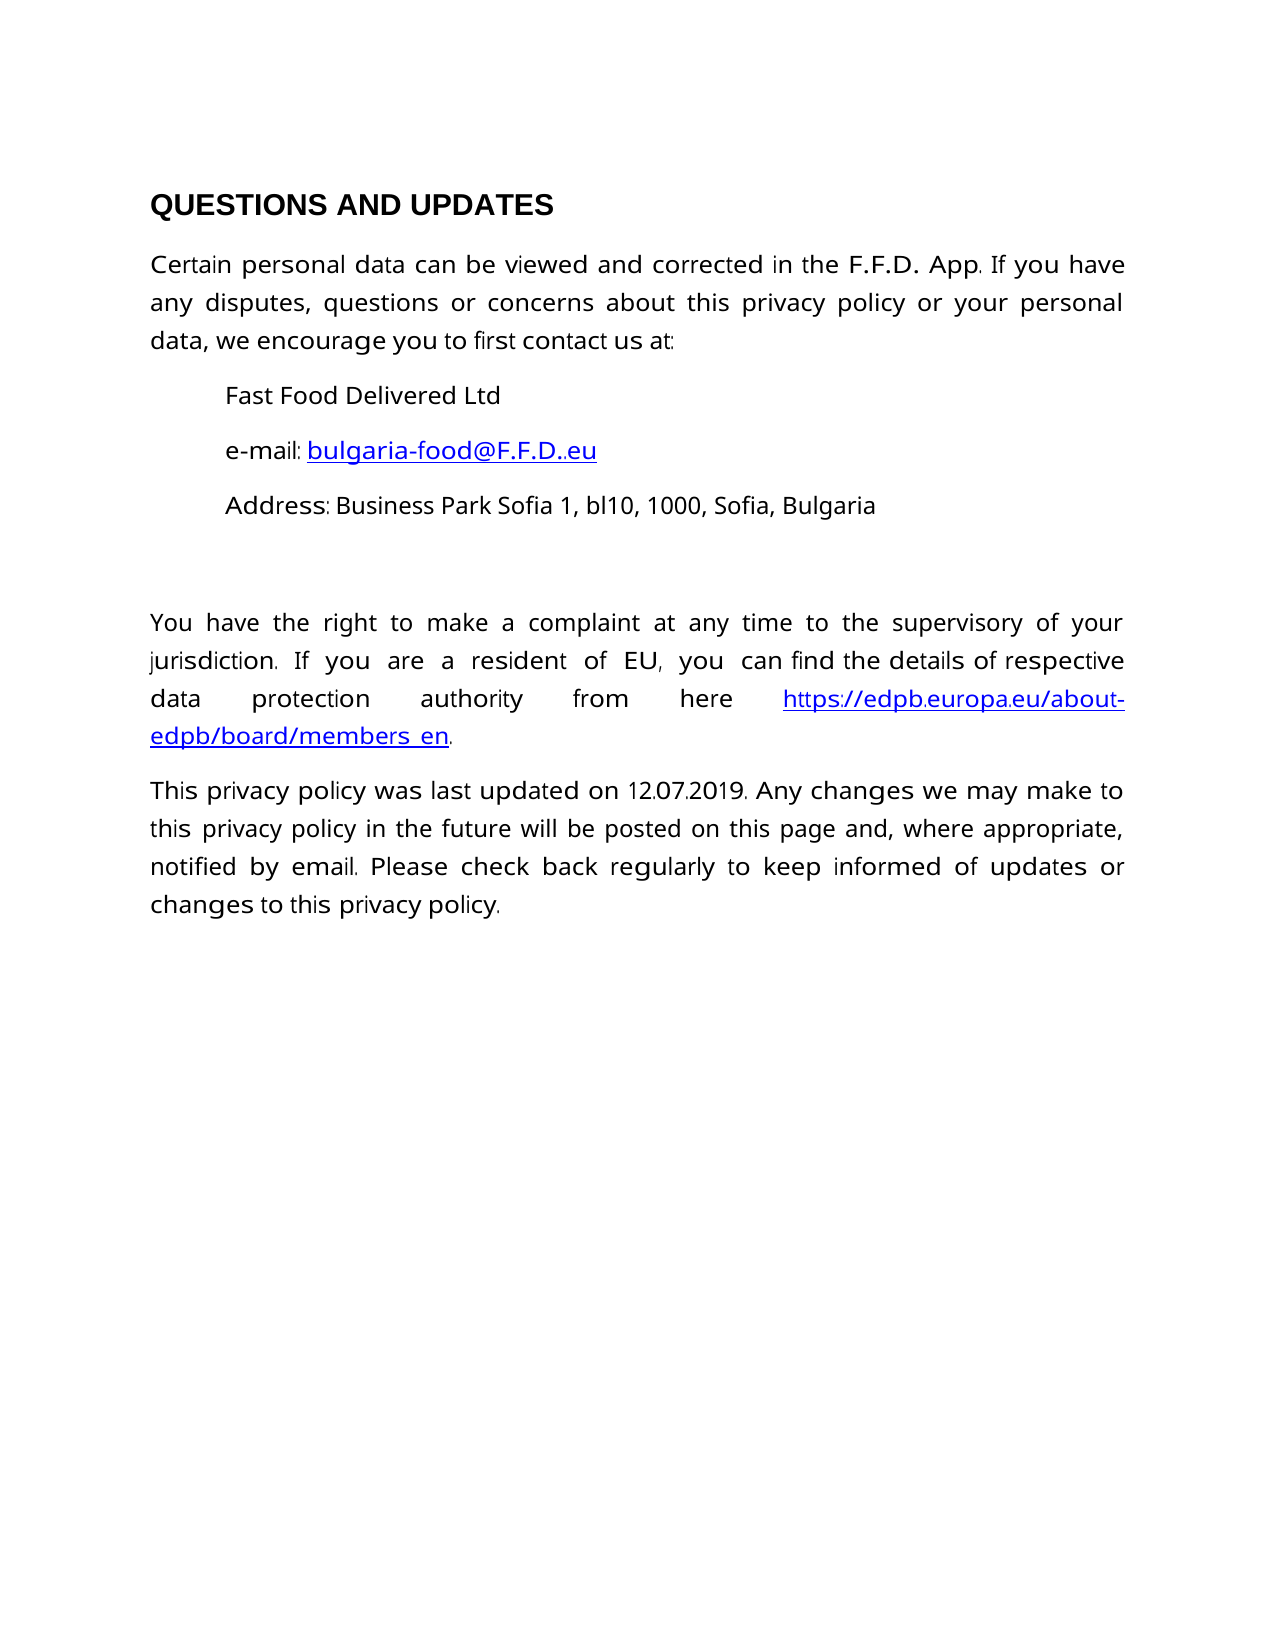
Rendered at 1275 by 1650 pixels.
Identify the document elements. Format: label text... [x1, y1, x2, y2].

text You have the right to make a complaint at any time to the supervisory of your jurisdiction. If you are a resident of EU, you can find the details of respective data protection authority from here https://edpb.europa.eu/about-edpb/board/members_en. [150, 606, 1125, 751]
text e-mail: bulgaria-food@F.F.D..eu [225, 434, 1135, 467]
text Fast Food Delivered Ltd [225, 379, 1135, 412]
text This privacy policy was last updated on 12.07.2019. Any changes we may make to this privacy policy in the future will be posted on this page and, where appropriate, notified by email. Please check back regularly to keep informed of updates or changes to this privacy policy. [150, 774, 1124, 921]
text Address: Business Park Sofia 1, bl10, 1000, Sofia, Bulgaria [225, 489, 1135, 521]
subtitle QUESTIONS AND UPDATES [150, 187, 1135, 222]
text Certain personal data can be viewed and corrected in the F.F.D. App. If you have any disputes, questions or concerns about this privacy policy or your personal data, we encourage you to first contact us at: [150, 248, 1125, 357]
